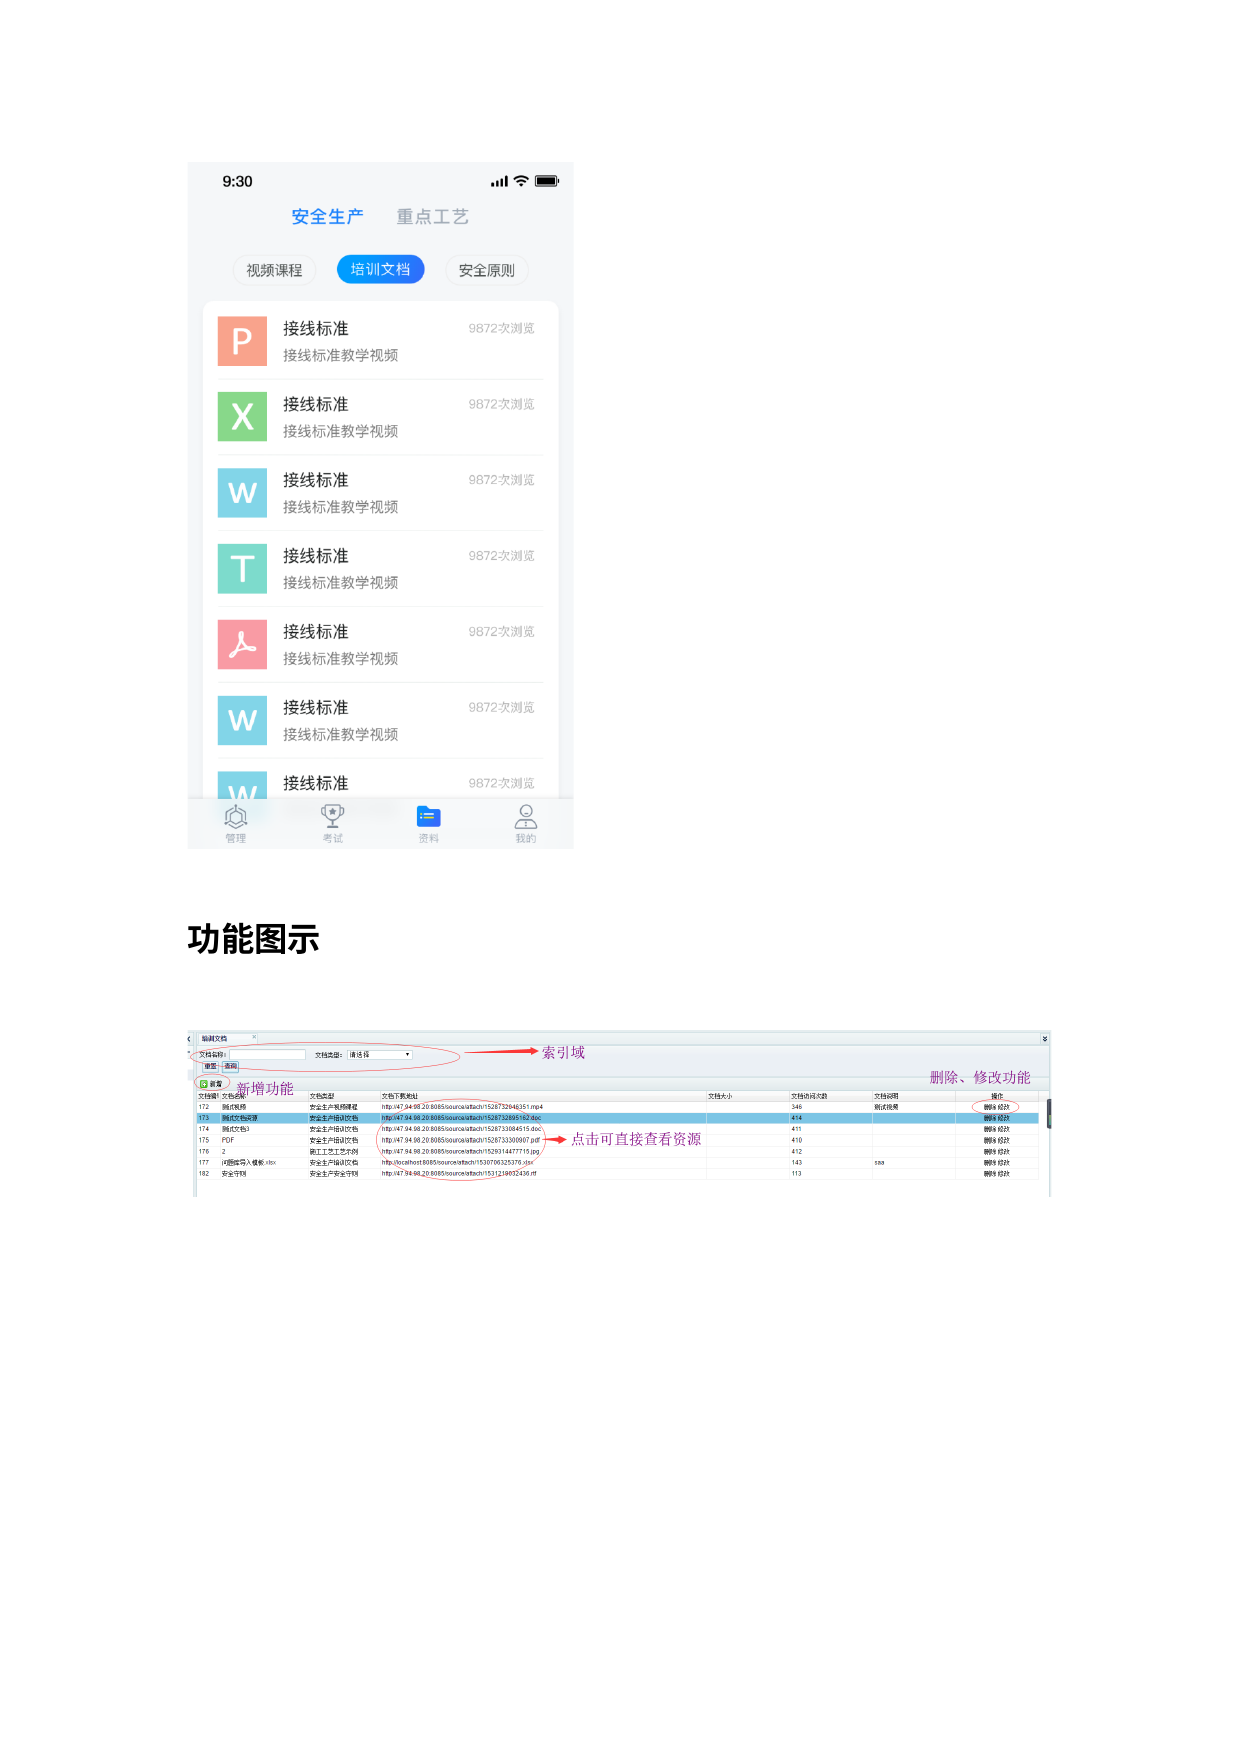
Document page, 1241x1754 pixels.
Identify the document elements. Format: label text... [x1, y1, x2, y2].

picture [187, 162, 574, 849]
picture [187, 1030, 1052, 1197]
subtitle 功能图示 [187, 904, 1053, 969]
